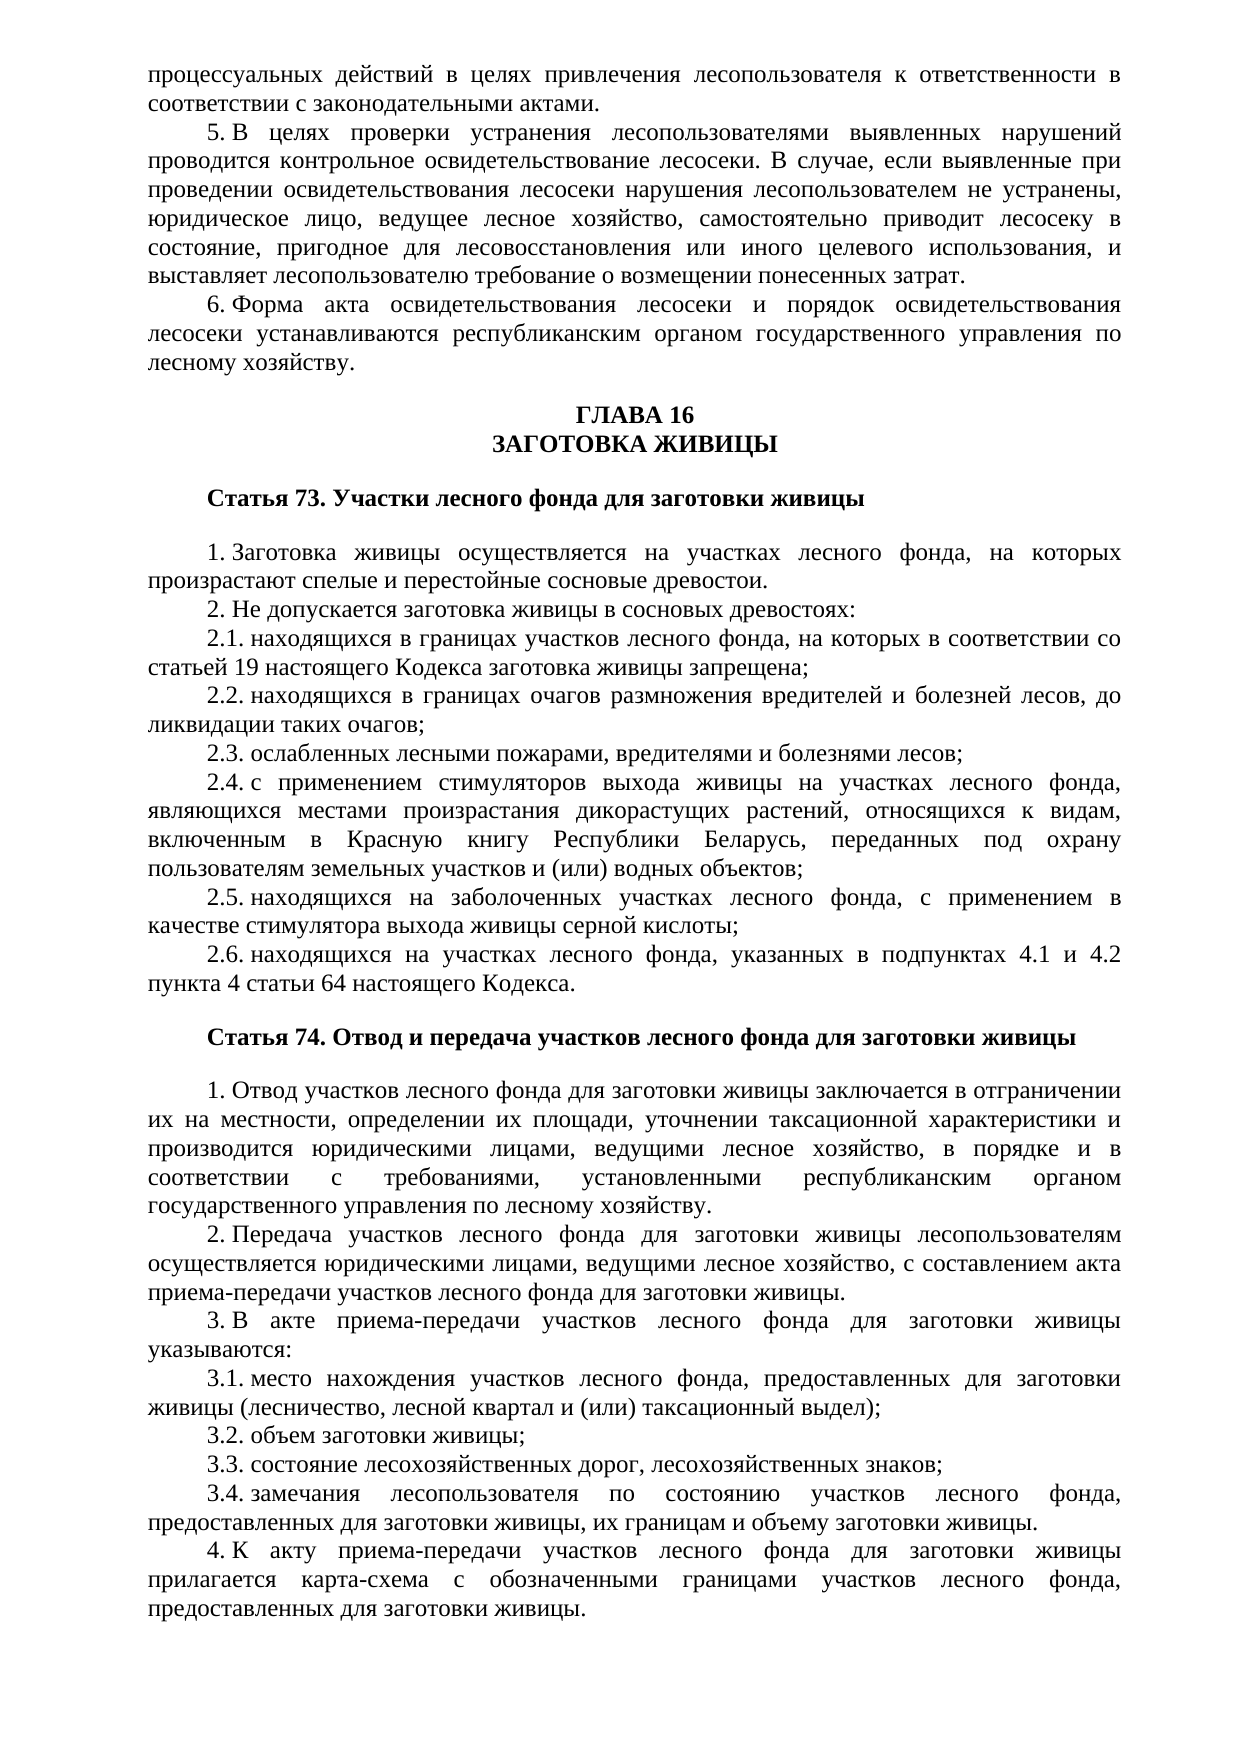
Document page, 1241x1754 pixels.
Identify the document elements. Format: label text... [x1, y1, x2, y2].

text 2.1. находящихся в границах участков лесного фонда, на которых в соответствии со статьей 19 настоящего Кодекса заготовка живицы запрещена; [148, 623, 1122, 680]
text 3.3. состояние лесохозяйственных дорог, лесохозяйственных знаков; [148, 1449, 1122, 1478]
text 2. Не допускается заготовка живицы в сосновых древостоях: [148, 594, 1122, 623]
text 3. В акте приема-передачи участков лесного фонда для заготовки живицы указываются: [148, 1305, 1122, 1363]
text Статья 74. Отвод и передача участков лесного фонда для заготовки живицы [207, 1022, 1122, 1050]
text 2.6. находящихся на участках лесного фонда, указанных в подпунктах 4.1 и 4.2 пункта 4 статьи 64 настоящего Кодекса. [148, 939, 1122, 997]
text 4. К акту приема-передачи участков лесного фонда для заготовки живицы прилагается карта-схема с обозначенными границами участков лесного фонда, предоставленных для заготовки живицы. [148, 1535, 1122, 1622]
text 3.2. объем заготовки живицы; [148, 1420, 1122, 1449]
text 2. Передача участков лесного фонда для заготовки живицы лесопользователям осуществляется юридическими лицами, ведущими лесное хозяйство, с составлением акта приема-передачи участков лесного фонда для заготовки живицы. [148, 1219, 1122, 1305]
text ГЛАВА 16 ЗАГОТОВКА ЖИВИЦЫ [148, 400, 1122, 458]
text 2.3. ослабленных лесными пожарами, вредителями и болезнями лесов; [148, 738, 1122, 767]
text 2.2. находящихся в границах очагов размножения вредителей и болезней лесов, до ликвидации таких очагов; [148, 680, 1122, 738]
text 5. В целях проверки устранения лесопользователями выявленных нарушений проводится контрольное освидетельствование лесосеки. В случае, если выявленные при проведении освидетельствования лесосеки нарушения лесопользователем не устранены, юридическое лицо, ведущее лесное хозяйство, самостоятельно приводит лесосеку в состояние, пригодное для лесовосстановления или иного целевого использования, и выставляет лесопользователю требование о возмещении понесенных затрат. [148, 117, 1122, 289]
text Статья 73. Участки лесного фонда для заготовки живицы [207, 483, 1122, 512]
text 3.1. место нахождения участков лесного фонда, предоставленных для заготовки живицы (лесничество, лесной квартал и (или) таксационный выдел); [148, 1363, 1122, 1420]
text 1. Заготовка живицы осуществляется на участках лесного фонда, на которых произрастают спелые и перестойные сосновые древостои. [148, 537, 1122, 594]
text 2.4. с применением стимуляторов выхода живицы на участках лесного фонда, являющихся местами произрастания дикорастущих растений, относящихся к видам, включенным в Красную книгу Республики Беларусь, переданных под охрану пользователям земельных участков и (или) водных объектов; [148, 767, 1122, 882]
text 6. Форма акта освидетельствования лесосеки и порядок освидетельствования лесосеки устанавливаются республиканским органом государственного управления по лесному хозяйству. [148, 289, 1122, 375]
text 1. Отвод участков лесного фонда для заготовки живицы заключается в отграничении их на местности, определении их площади, уточнении таксационной характеристики и производится юридическими лицами, ведущими лесное хозяйство, в порядке и в соответствии с требованиями, установленными республиканским органом государственного управления по лесному хозяйству. [148, 1075, 1122, 1219]
text 2.5. находящихся на заболоченных участках лесного фонда, с применением в качестве стимулятора выхода живицы серной кислоты; [148, 882, 1122, 939]
text 3.4. замечания лесопользователя по состоянию участков лесного фонда, предоставленных для заготовки живицы, их границам и объему заготовки живицы. [148, 1478, 1122, 1535]
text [148, 59, 1122, 117]
